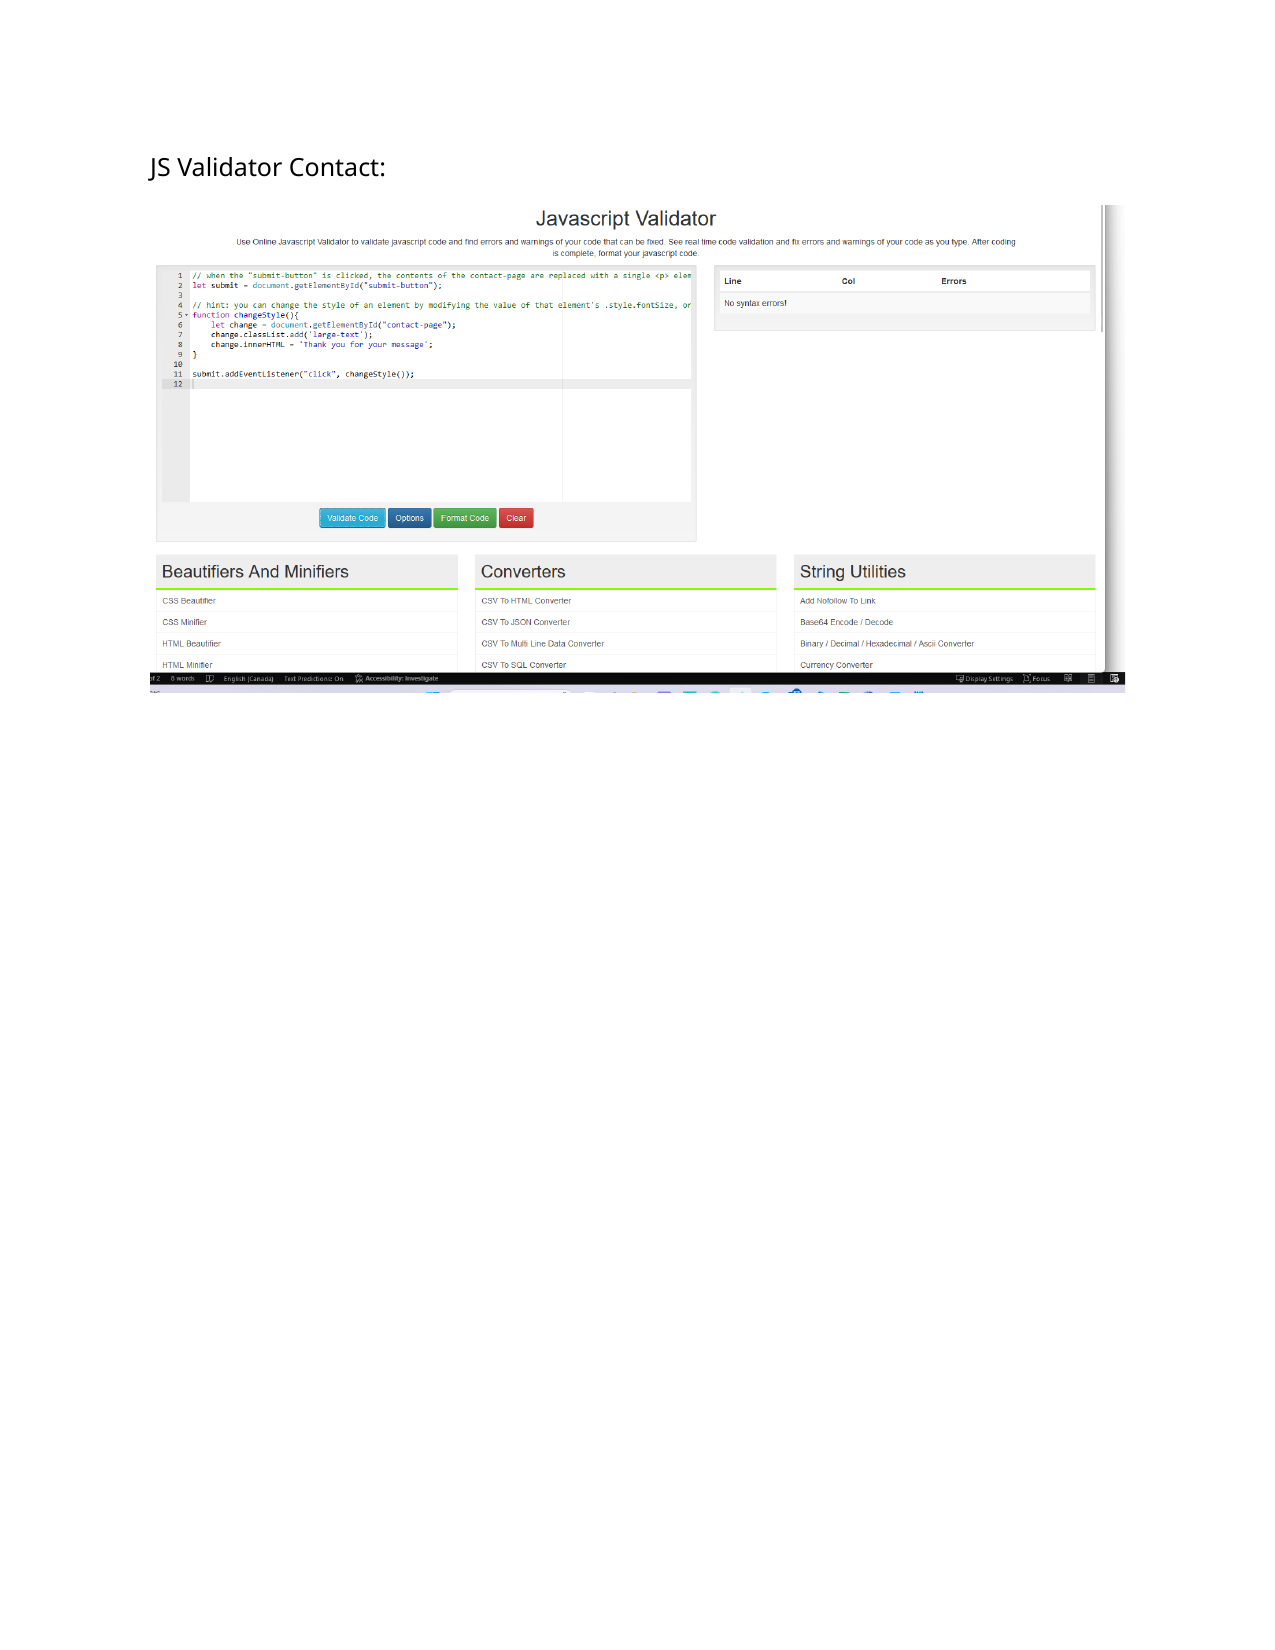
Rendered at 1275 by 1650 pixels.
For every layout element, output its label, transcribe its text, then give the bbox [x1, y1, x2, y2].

text JS Validator Contact: [150, 150, 1125, 184]
picture [150, 205, 1125, 693]
